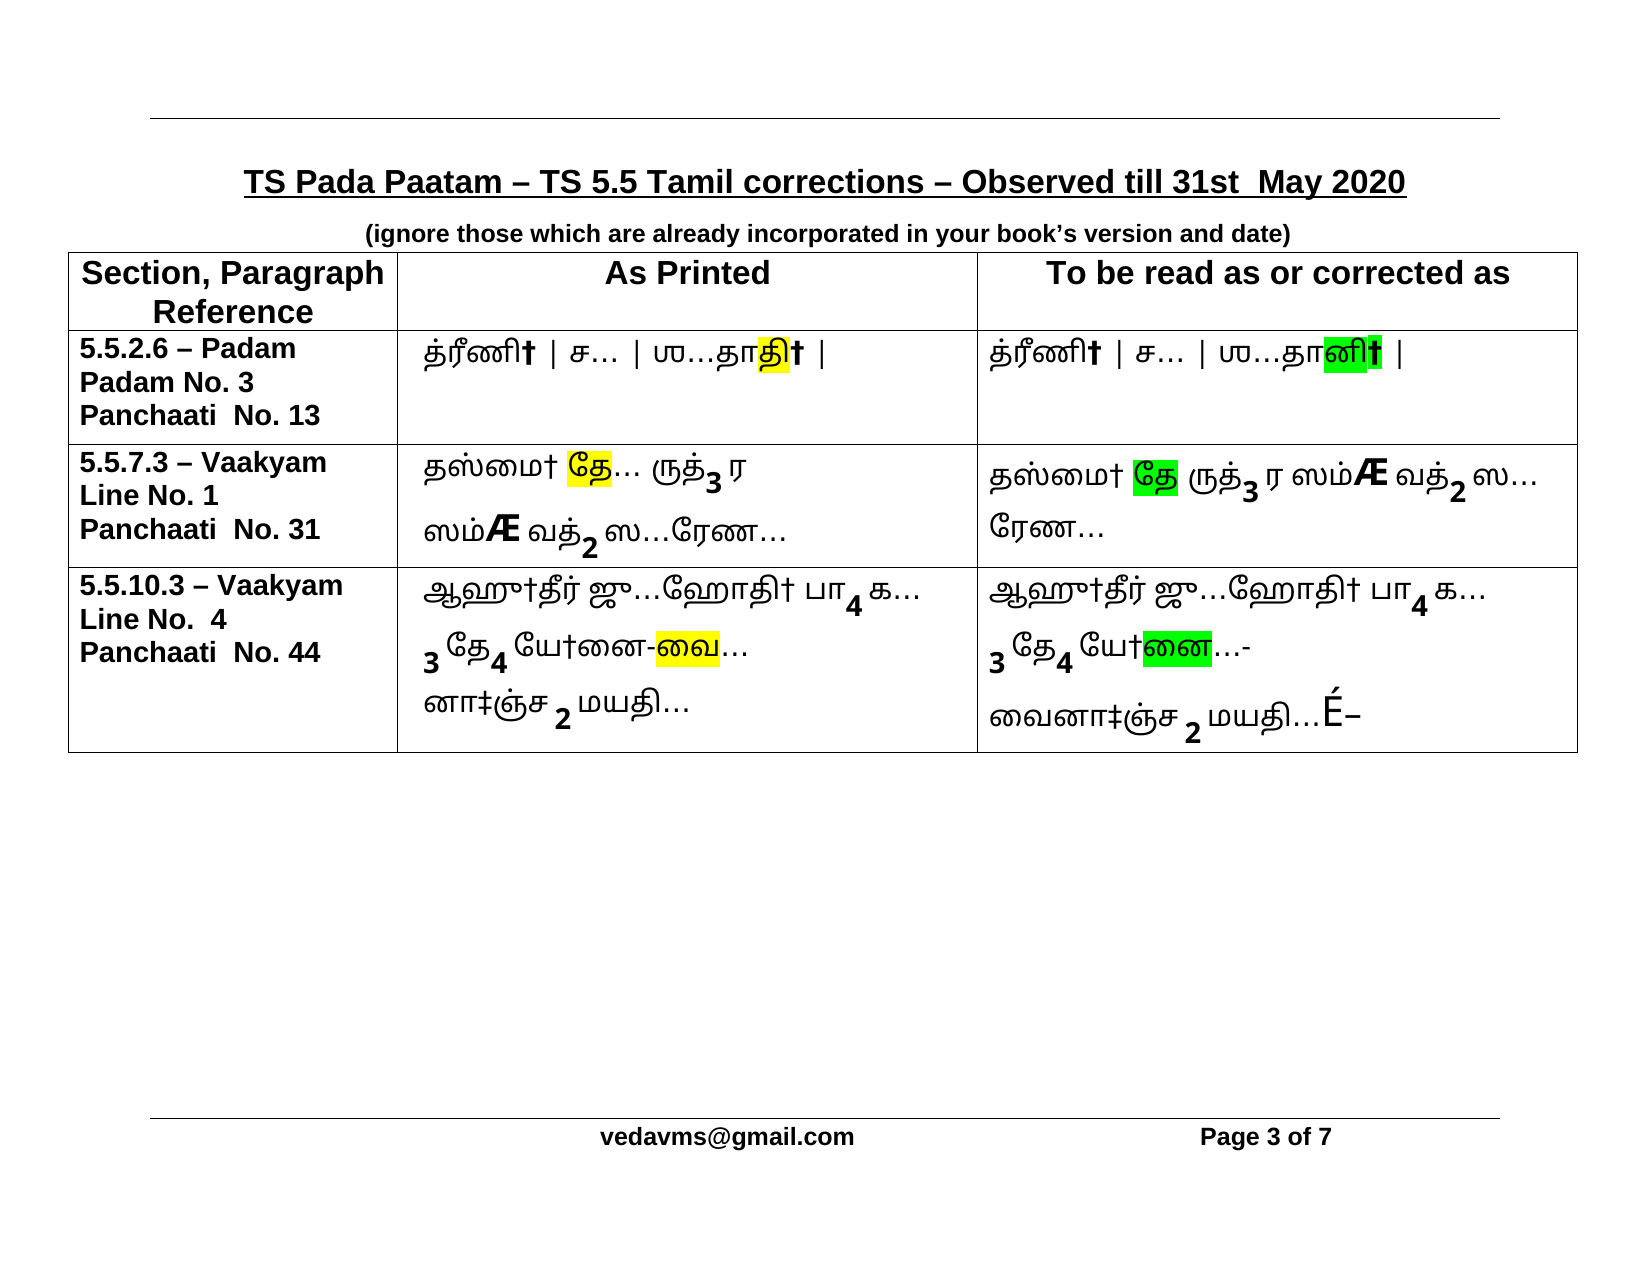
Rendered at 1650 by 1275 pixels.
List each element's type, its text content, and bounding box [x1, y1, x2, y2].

text (ignore those which are already incorporated in your book’s version and date) [150, 219, 1500, 248]
table_header As Printed [398, 253, 977, 330]
table_header Section, Paragraph Reference [69, 253, 397, 330]
table_cell 5.5.10.3 – Vaakyam Line No. 4 Panchaati No. 44 [69, 568, 397, 752]
table_cell ஆஹு†தீர் ஜு…ஹோதி† பா4க…3தே4யே†னை-வை…னா‡ஞ்ச2மயதி… [398, 568, 977, 752]
table_cell த்ரீணி† | ச… | ஶ…தாதி† | [398, 331, 977, 444]
table_cell ஆஹு†தீர் ஜு…ஹோதி† பா4க…3தே4யே†னை…-வைனா‡ஞ்ச2மயதி…É– [978, 568, 1577, 752]
table_header To be read as or corrected as [978, 253, 1577, 330]
text TS Pada Paatam – TS 5.5 Tamil corrections – Observed till 31st May 2020 [150, 162, 1500, 201]
table_cell 5.5.7.3 – Vaakyam Line No. 1 Panchaati No. 31 [69, 445, 397, 567]
table_cell தஸ்மை† தே… ருத்3ர ஸம்Æவத்2ஸ…ரேண… [398, 445, 977, 567]
table_cell த்ரீணி† | ச… | ஶ…தானி† | [978, 331, 1577, 444]
table_cell தஸ்மை† தே ருத்3ர ஸம்Æவத்2ஸ…ரேண… [978, 445, 1577, 567]
table_cell 5.5.2.6 – Padam Padam No. 3 Panchaati No. 13 [69, 331, 397, 444]
